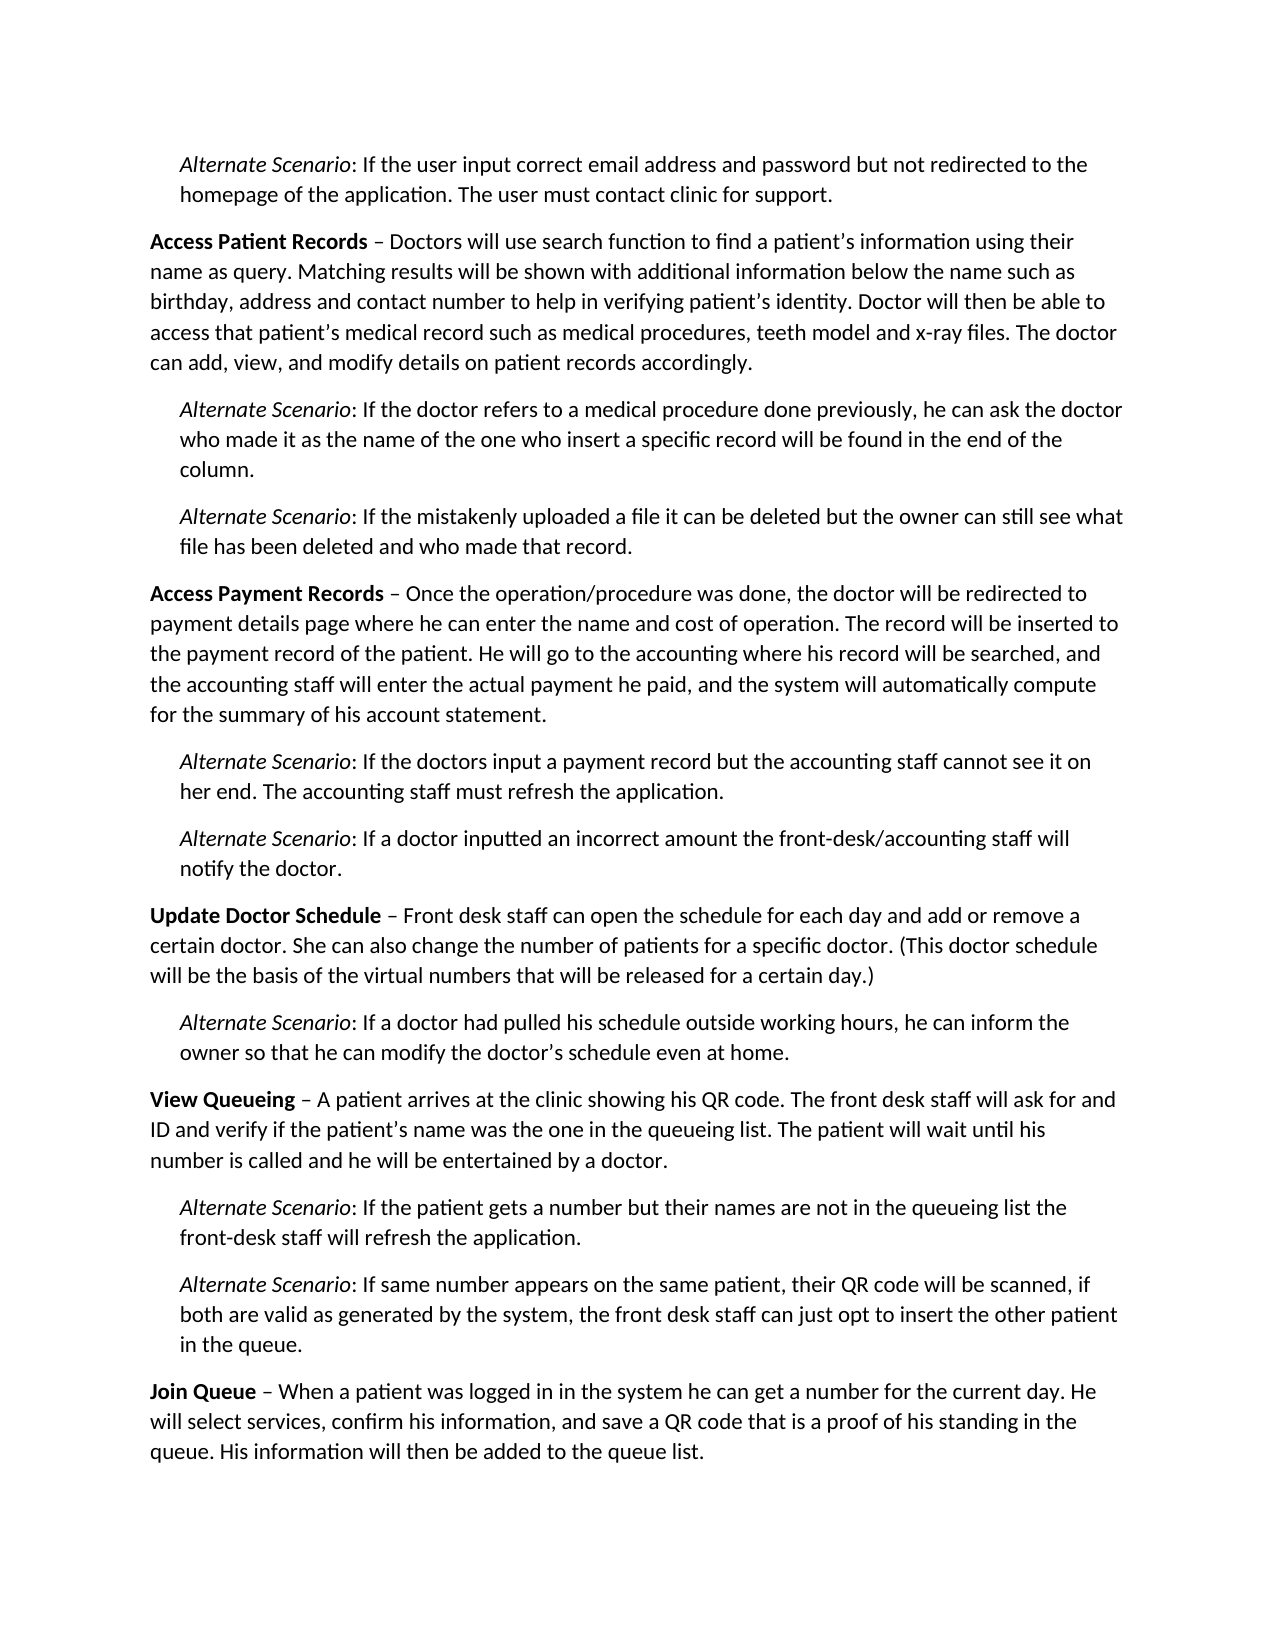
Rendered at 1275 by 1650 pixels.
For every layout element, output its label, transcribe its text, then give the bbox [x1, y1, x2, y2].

text Alternate Scenario: If a doctor had pulled his schedule outside working hours, he can inform the owner so that he can modify the doctor’s schedule even at home. [179, 1008, 1125, 1067]
text Join Queue – When a patient was logged in in the system he can get a number for the current day. He will select services, confirm his information, and save a QR code that is a proof of his standing in the queue. His information will then be added to the queue list. [150, 1377, 1125, 1466]
text View Queueing – A patient arrives at the clinic showing his QR code. The front desk staff will ask for and ID and verify if the patient’s name was the one in the queueing list. The patient will wait until his number is called and he will be entertained by a doctor. [150, 1085, 1125, 1174]
text Alternate Scenario: If the patient gets a number but their names are not in the queueing list the front-desk staff will refresh the application. [179, 1193, 1125, 1251]
text Alternate Scenario: If the mistakenly uploaded a file it can be deleted but the owner can still see what file has been deleted and who made that record. [179, 502, 1125, 560]
text Alternate Scenario: If the doctor refers to a medical procedure done previously, he can ask the doctor who made it as the name of the one who insert a specific record will be found in the end of the column. [179, 395, 1125, 483]
text Update Doctor Schedule – Front desk staff can open the schedule for each day and add or remove a certain doctor. She can also change the number of patients for a specific doctor. (This doctor schedule will be the basis of the virtual numbers that will be released for a certain day.) [150, 901, 1125, 989]
text Access Payment Records – Once the operation/procedure was done, the doctor will be redirected to payment details page where he can enter the name and cost of operation. The record will be inserted to the payment record of the patient. He will go to the accounting where his record will be searched, and the accounting staff will enter the actual payment he paid, and the system will automatically compute for the summary of his account statement. [150, 579, 1125, 728]
text Alternate Scenario: If the doctors input a payment record but the accounting staff cannot see it on her end. The accounting staff must refresh the application. [179, 747, 1125, 805]
text Alternate Scenario: If same number appears on the same patient, their QR code will be scanned, if both are valid as generated by the system, the front desk staff can just opt to insert the other patient in the queue. [179, 1270, 1125, 1358]
text Alternate Scenario: If a doctor inputted an incorrect amount the front-desk/accounting staff will notify the doctor. [179, 824, 1125, 882]
text Alternate Scenario: If the user input correct email address and password but not redirected to the homepage of the application. The user must contact clinic for support. [179, 150, 1125, 208]
text Access Patient Records – Doctors will use search function to find a patient’s information using their name as query. Matching results will be shown with additional information below the name such as birthday, address and contact number to help in verifying patient’s identity. Doctor will then be able to access that patient’s medical record such as medical procedures, teeth model and x-ray files. The doctor can add, view, and modify details on patient records accordingly. [150, 227, 1125, 376]
